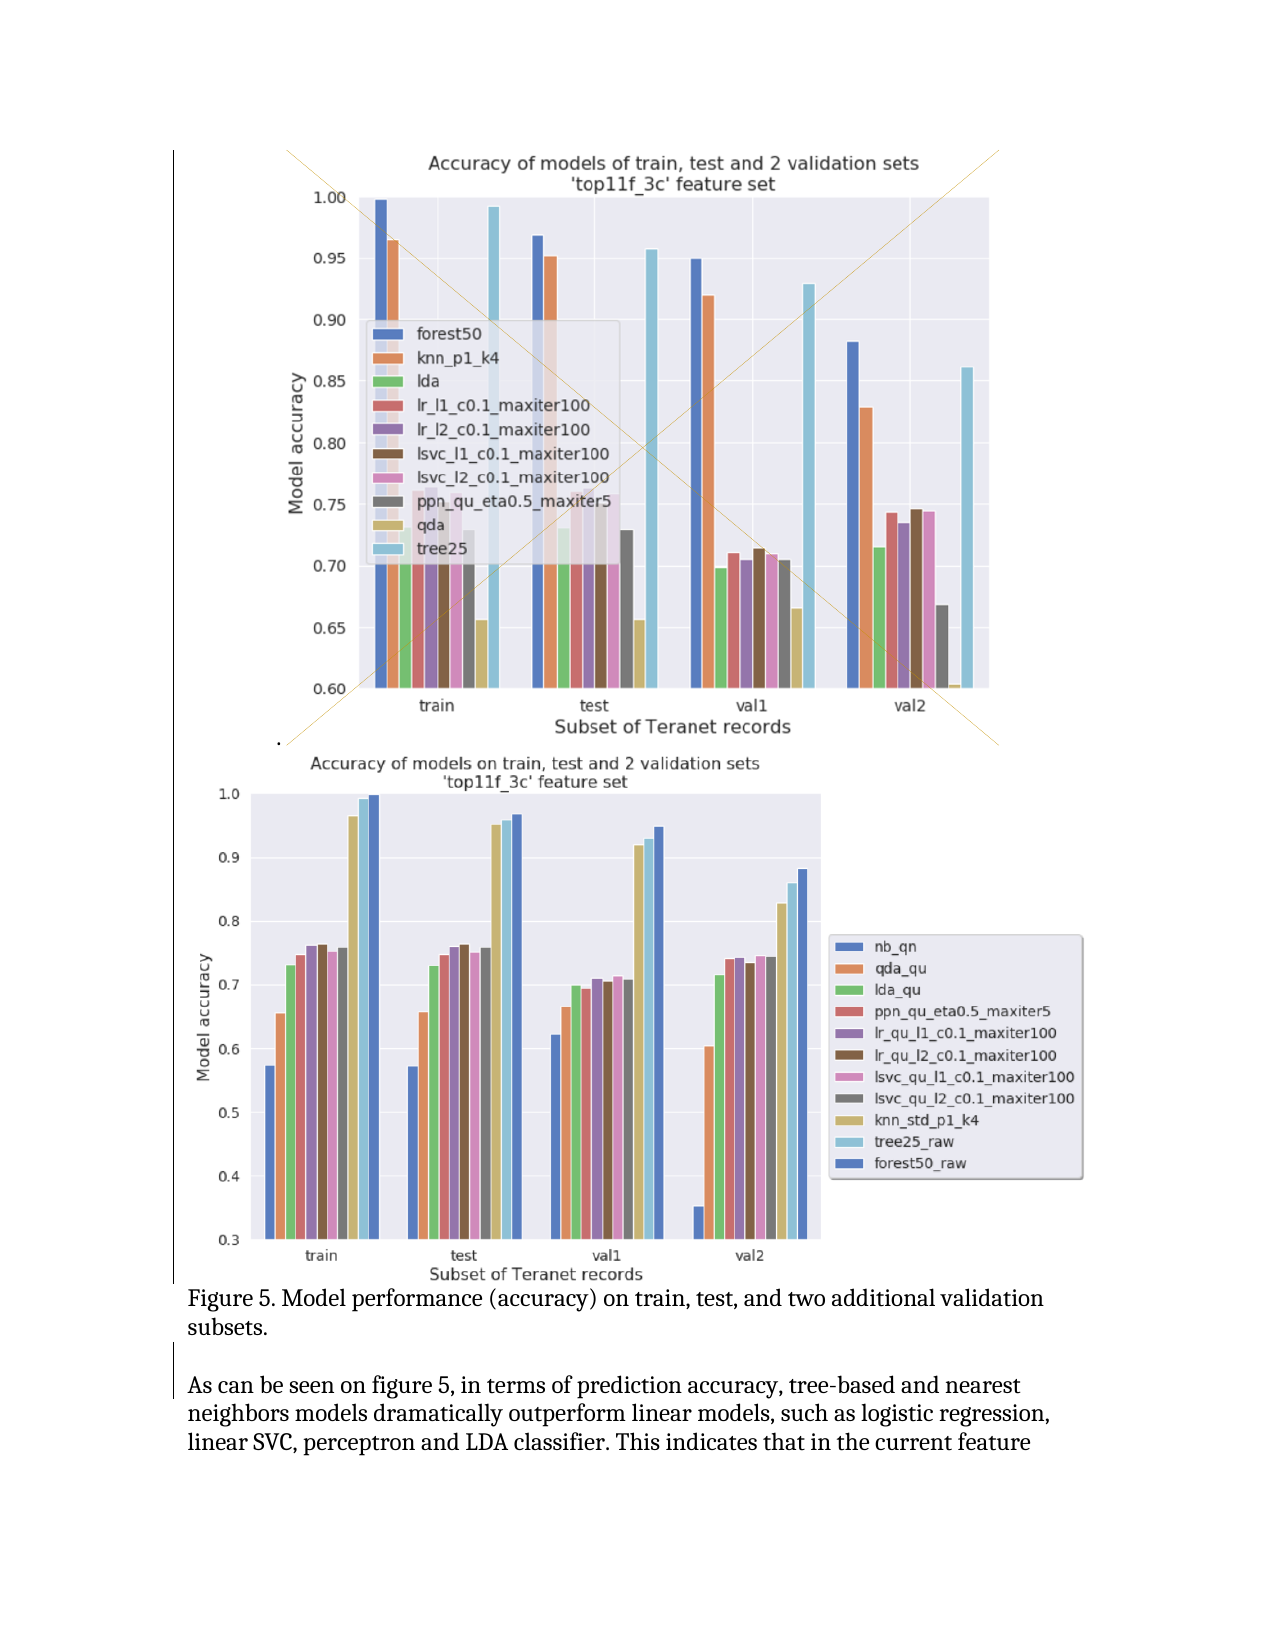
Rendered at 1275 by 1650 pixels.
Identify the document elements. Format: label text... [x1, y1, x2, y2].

picture [644, 151, 999, 744]
picture [288, 150, 997, 446]
picture [286, 151, 641, 744]
picture [187, 751, 1088, 1285]
text Figure 5. Model performance (accuracy) on train, test, and two additional validation subsets. [187, 1285, 1087, 1342]
picture [288, 449, 998, 746]
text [187, 1371, 1087, 1457]
